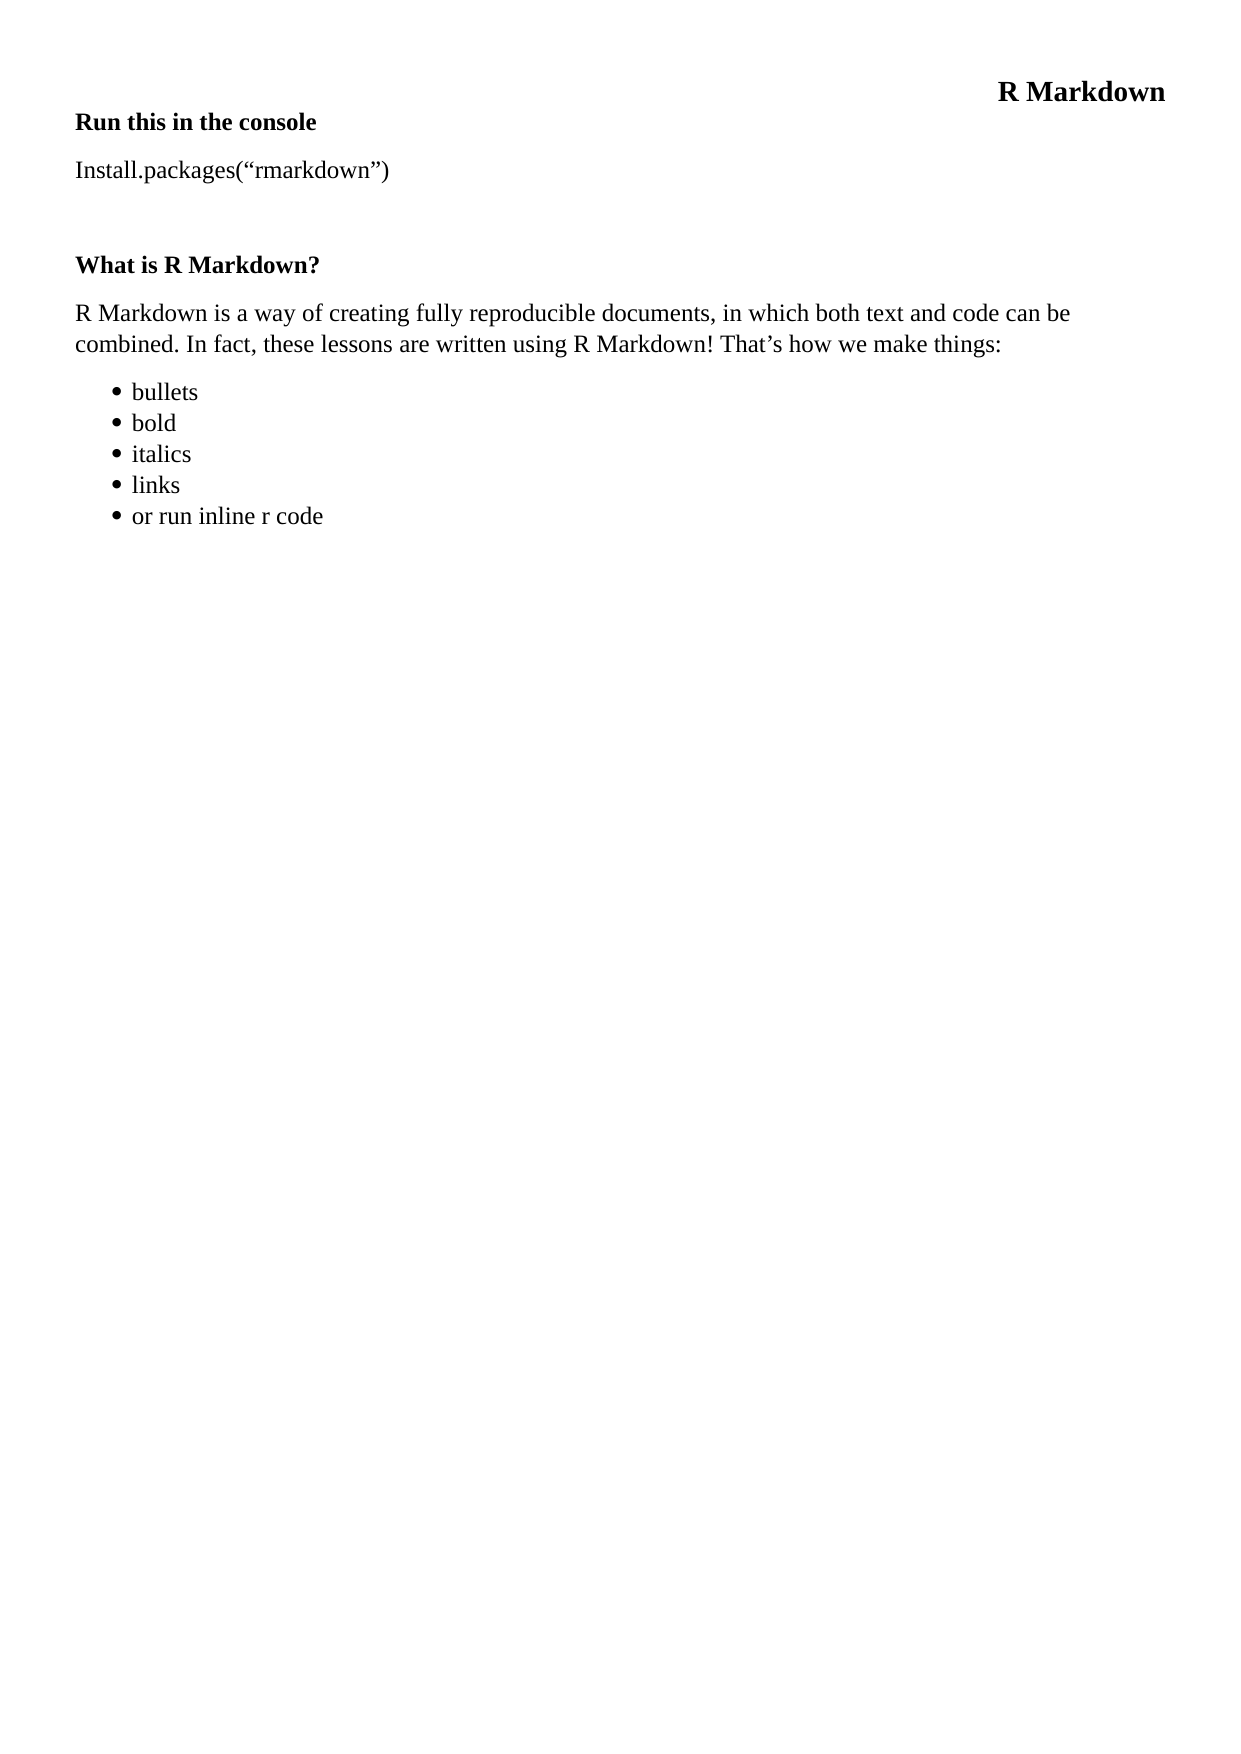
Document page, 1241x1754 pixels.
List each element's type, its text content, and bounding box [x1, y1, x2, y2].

text Install.packages(“rmarkdown”) [75, 155, 1165, 184]
list bold [112, 408, 1165, 437]
list or run inline r code [112, 501, 1165, 530]
list links [112, 470, 1165, 499]
text Run this in the console [75, 107, 1165, 136]
list italics [112, 439, 1165, 468]
list bullets [112, 377, 1165, 406]
text R Markdown is a way of creating fully reproducible documents, in which both text and code can be combined. In fact, these lessons are written using R Markdown! That’s how we make things: [75, 298, 1165, 358]
text What is R Markdown? [75, 250, 1165, 279]
